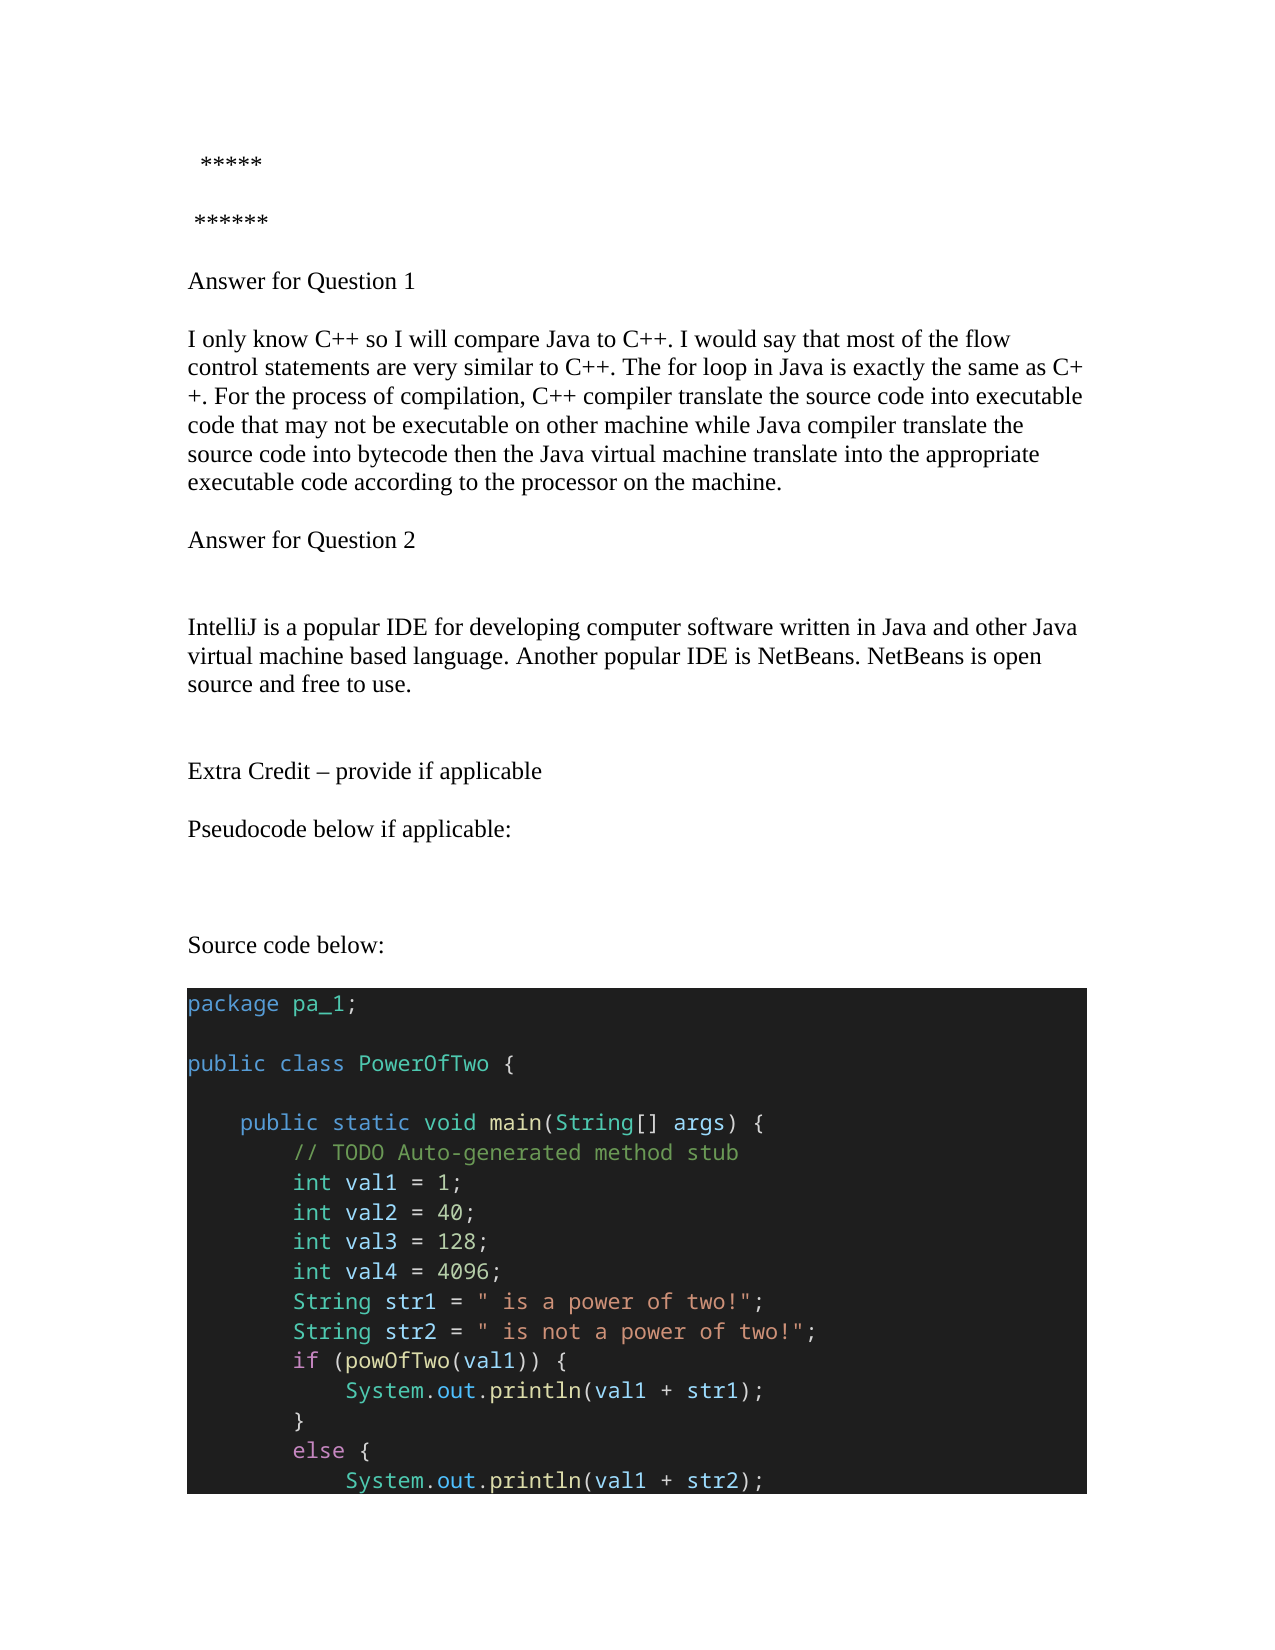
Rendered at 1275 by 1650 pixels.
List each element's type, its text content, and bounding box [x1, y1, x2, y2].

text public static void main(String[] args) { [187, 1107, 1087, 1137]
text int val1 = 1; [187, 1167, 1087, 1196]
text Extra Credit – provide if applicable [187, 727, 1087, 785]
text ***** [187, 150, 1087, 179]
text int val2 = 40; [187, 1196, 1087, 1226]
text ****** [187, 208, 1087, 237]
text int val3 = 128; [187, 1226, 1087, 1256]
text int val4 = 4096; [187, 1256, 1087, 1286]
text Answer for Question 2 [187, 525, 1087, 583]
text I only know C++ so I will compare Java to C++. I would say that most of the flow control statements are very similar to C++. The for loop in Java is exactly the same as C++. For the process of compilation, C++ compiler translate the source code into executable code that may not be executable on other machine while Java compiler translate the source code into bytecode then the Java virtual machine translate into the appropriate executable code according to the processor on the machine. [187, 324, 1087, 496]
text // TODO Auto-generated method stub [187, 1137, 1087, 1167]
text else { [187, 1435, 1087, 1464]
text String str1 = " is a power of two!"; [187, 1286, 1087, 1316]
text Answer for Question 1 [187, 266, 1087, 294]
text String str2 = " is not a power of two!"; [187, 1316, 1087, 1345]
text package pa_1; [187, 988, 1087, 1018]
text if (powOfTwo(val1)) { [187, 1345, 1087, 1375]
text System.out.println(val1 + str1); [187, 1375, 1087, 1405]
text public class PowerOfTwo { [187, 1047, 1087, 1077]
text System.out.println(val1 + str2); [187, 1464, 1087, 1494]
text Source code below: [187, 930, 1087, 959]
text Pseudocode below if applicable: [187, 814, 1087, 843]
text } [187, 1405, 1087, 1435]
text IntelliJ is a popular IDE for developing computer software written in Java and other Java virtual machine based language. Another popular IDE is NetBeans. NetBeans is open source and free to use. [187, 612, 1087, 698]
